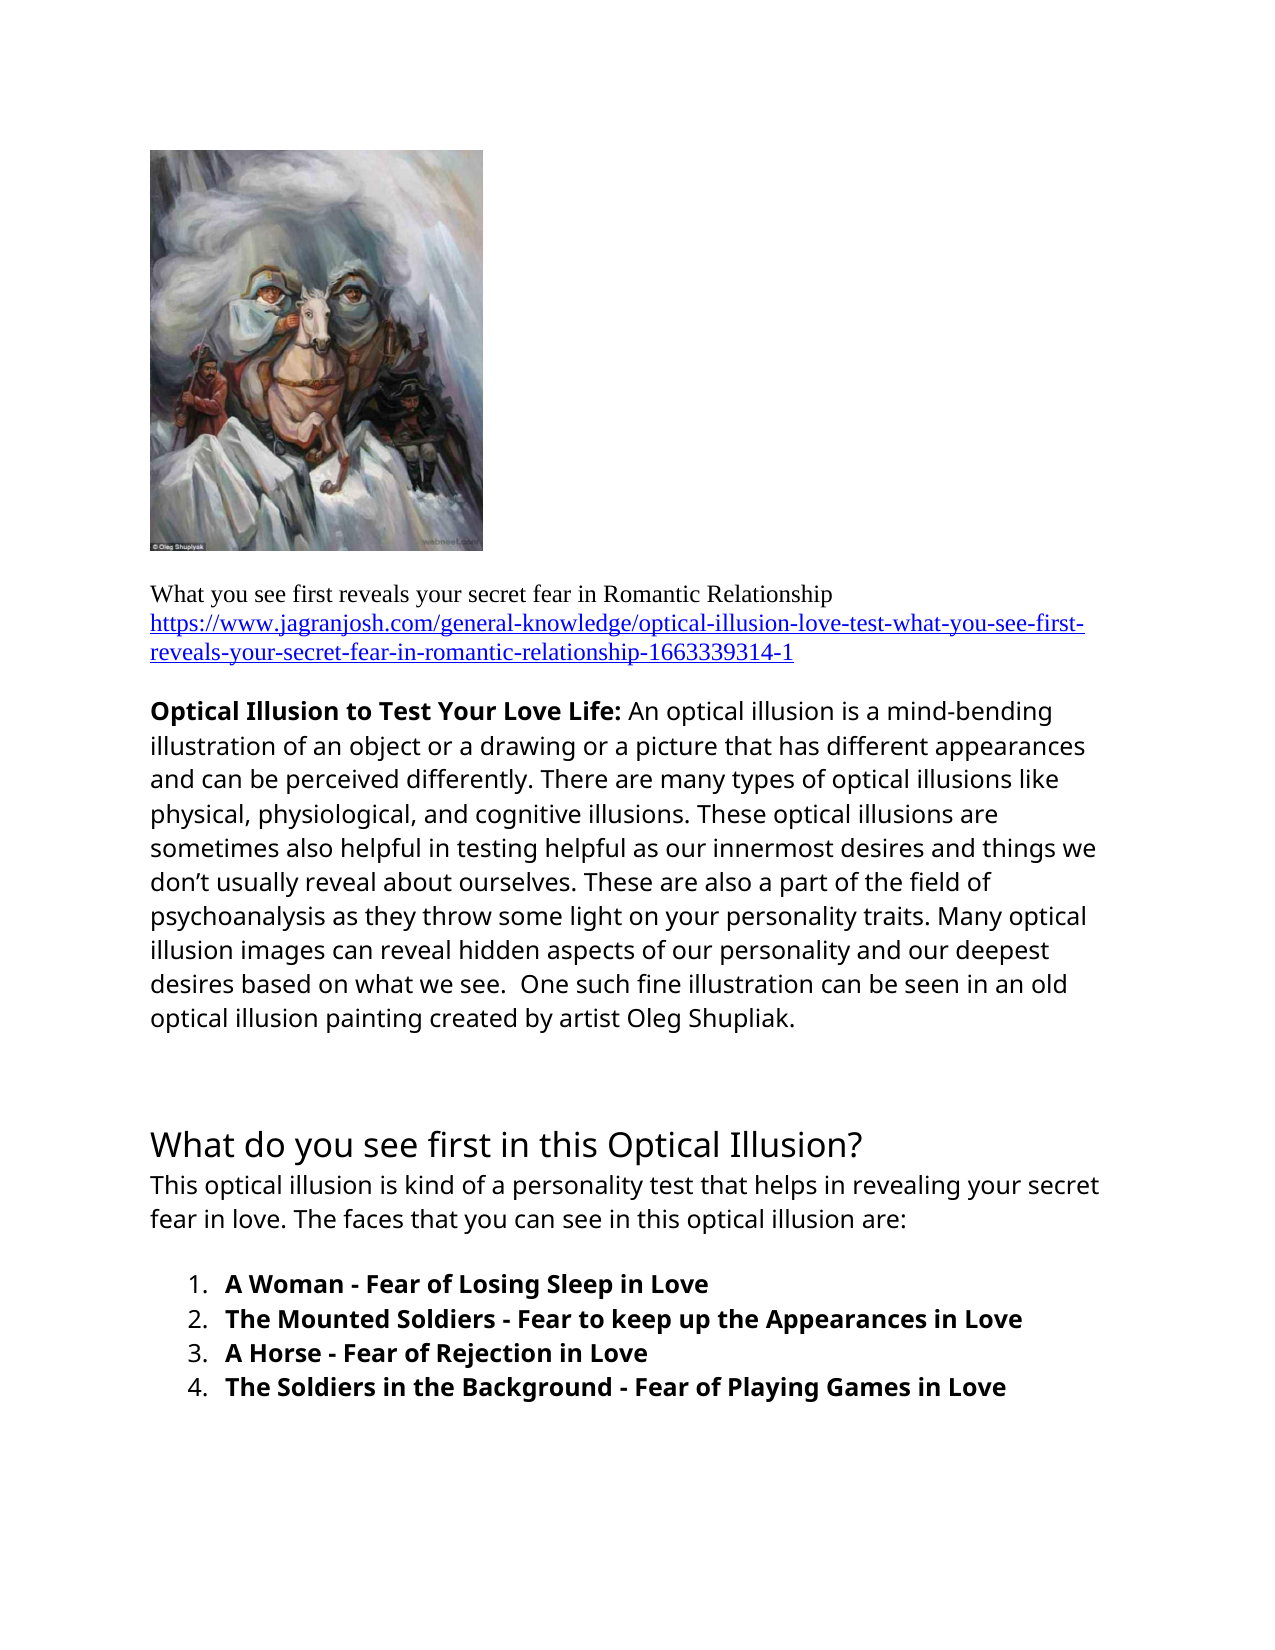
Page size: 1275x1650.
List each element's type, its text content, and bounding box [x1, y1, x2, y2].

text This optical illusion is kind of a personality test that helps in revealing your secret fear in love. The faces that you can see in this optical illusion are: [150, 1168, 1125, 1236]
text What you see first reveals your secret fear in Romantic Relationship [150, 579, 1125, 608]
list The Soldiers in the Background - Fear of Playing Games in Love [187, 1369, 1125, 1403]
list A Woman - Fear of Losing Sleep in Love [187, 1267, 1125, 1301]
text https://www.jagranjosh.com/general-knowledge/optical-illusion-love-test-what-you-see-first-reveals-your-secret-fear-in-romantic-relationship-1663339314-1 [150, 608, 1125, 665]
text Optical Illusion to Test Your Love Life: An optical illusion is a mind-bending illustration of an object or a drawing or a picture that has different appearances and can be perceived differently. There are many types of optical illusions like physical, physiological, and cognitive illusions. These optical illusions are sometimes also helpful in testing helpful as our innermost desires and things we don’t usually reveal about ourselves. These are also a part of the field of psychoanalysis as they throw some light on your personality traits. Many optical illusion images can reveal hidden aspects of our personality and our deepest desires based on what we see. One such fine illustration can be seen in an old optical illusion painting created by artist Oleg Shupliak. [150, 694, 1125, 1035]
list The Mounted Soldiers - Fear to keep up the Appearances in Love [187, 1301, 1125, 1335]
subtitle What do you see first in this Optical Illusion? [150, 1121, 1125, 1168]
picture [150, 150, 483, 551]
list A Horse - Fear of Rejection in Love [187, 1335, 1125, 1369]
